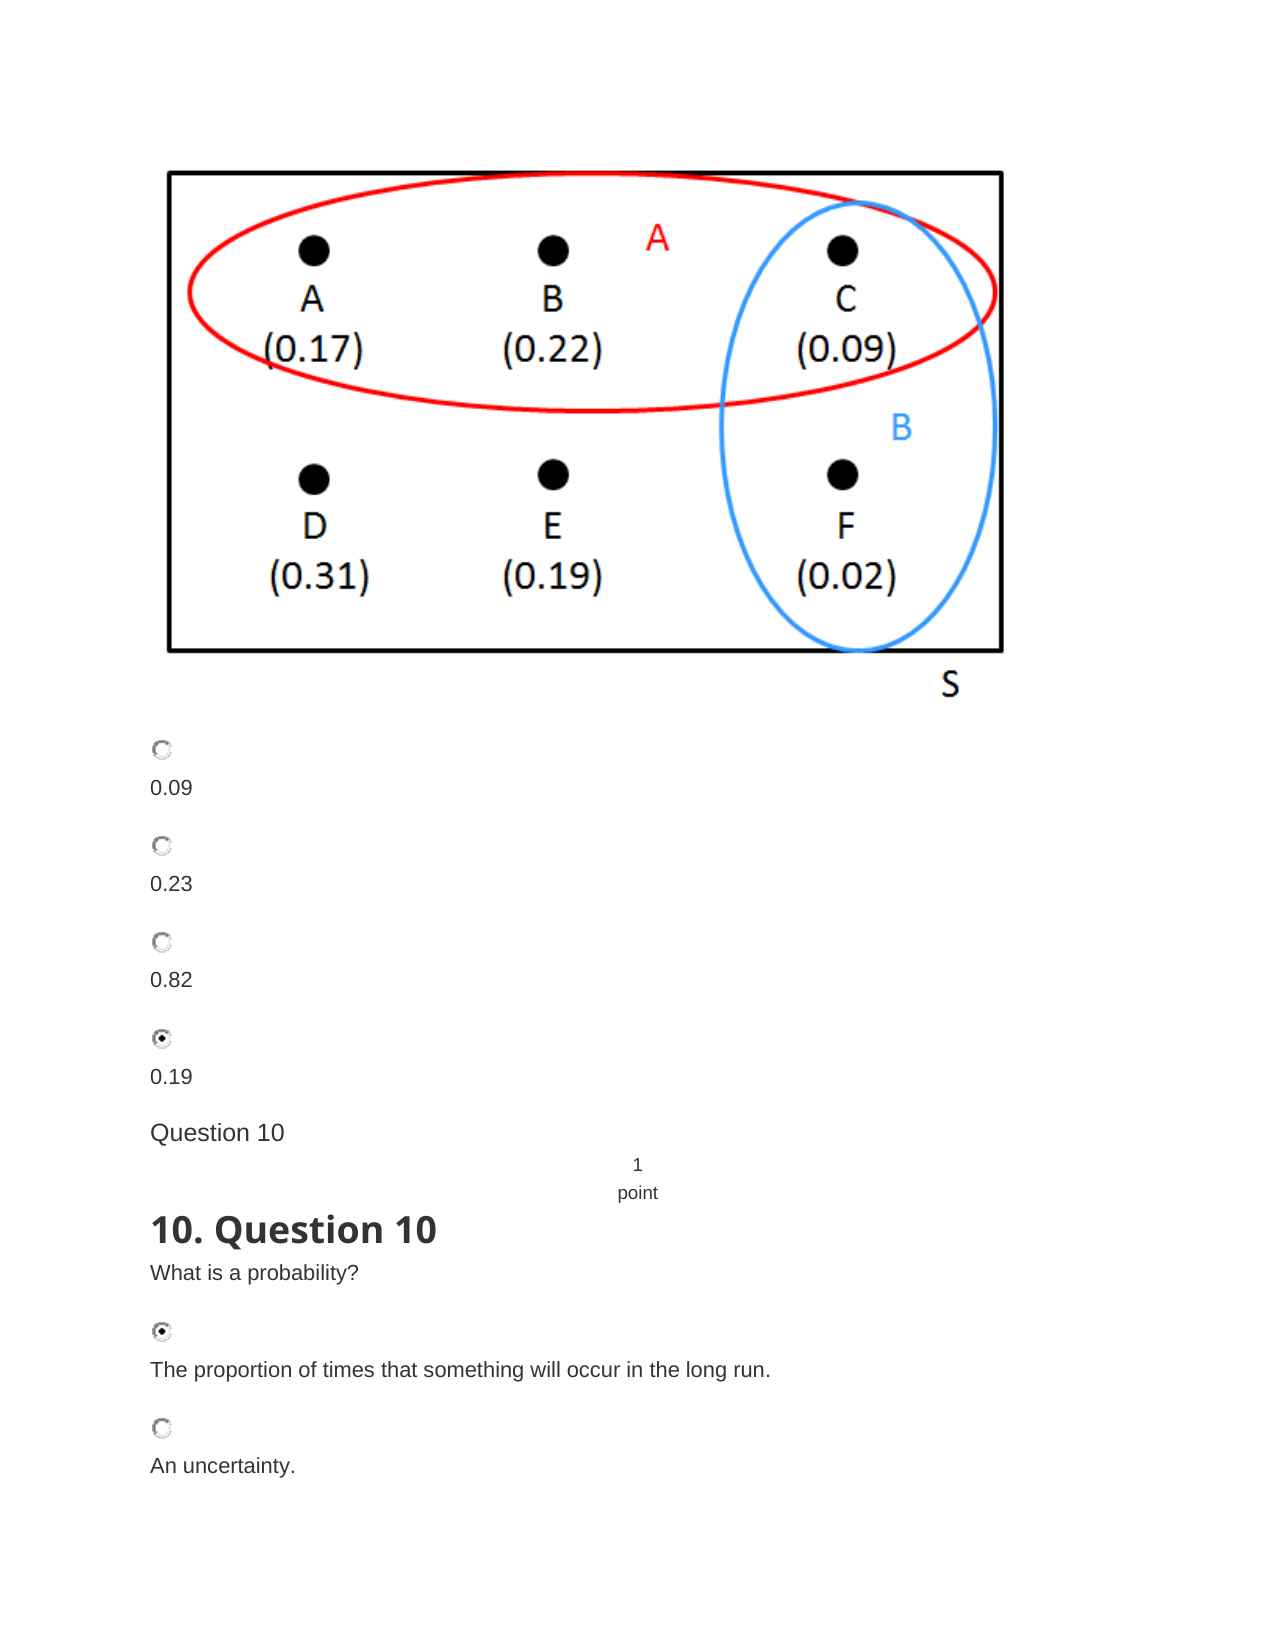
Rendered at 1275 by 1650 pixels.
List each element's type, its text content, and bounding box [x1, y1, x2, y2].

text What is a probability? [150, 1254, 1125, 1285]
text 0.23 [150, 865, 1125, 896]
picture [150, 150, 1029, 716]
text 0.19 [150, 1058, 1125, 1089]
text The proportion of times that something will occur in the long run. [150, 1351, 1125, 1382]
text 0.82 [150, 961, 1125, 992]
text 10. Question 10 [150, 1203, 1125, 1254]
text Question 10 [150, 1118, 1125, 1147]
text 0.09 [150, 768, 1125, 799]
text 1 point [150, 1147, 1125, 1203]
text An uncertainty. [150, 1447, 1125, 1478]
